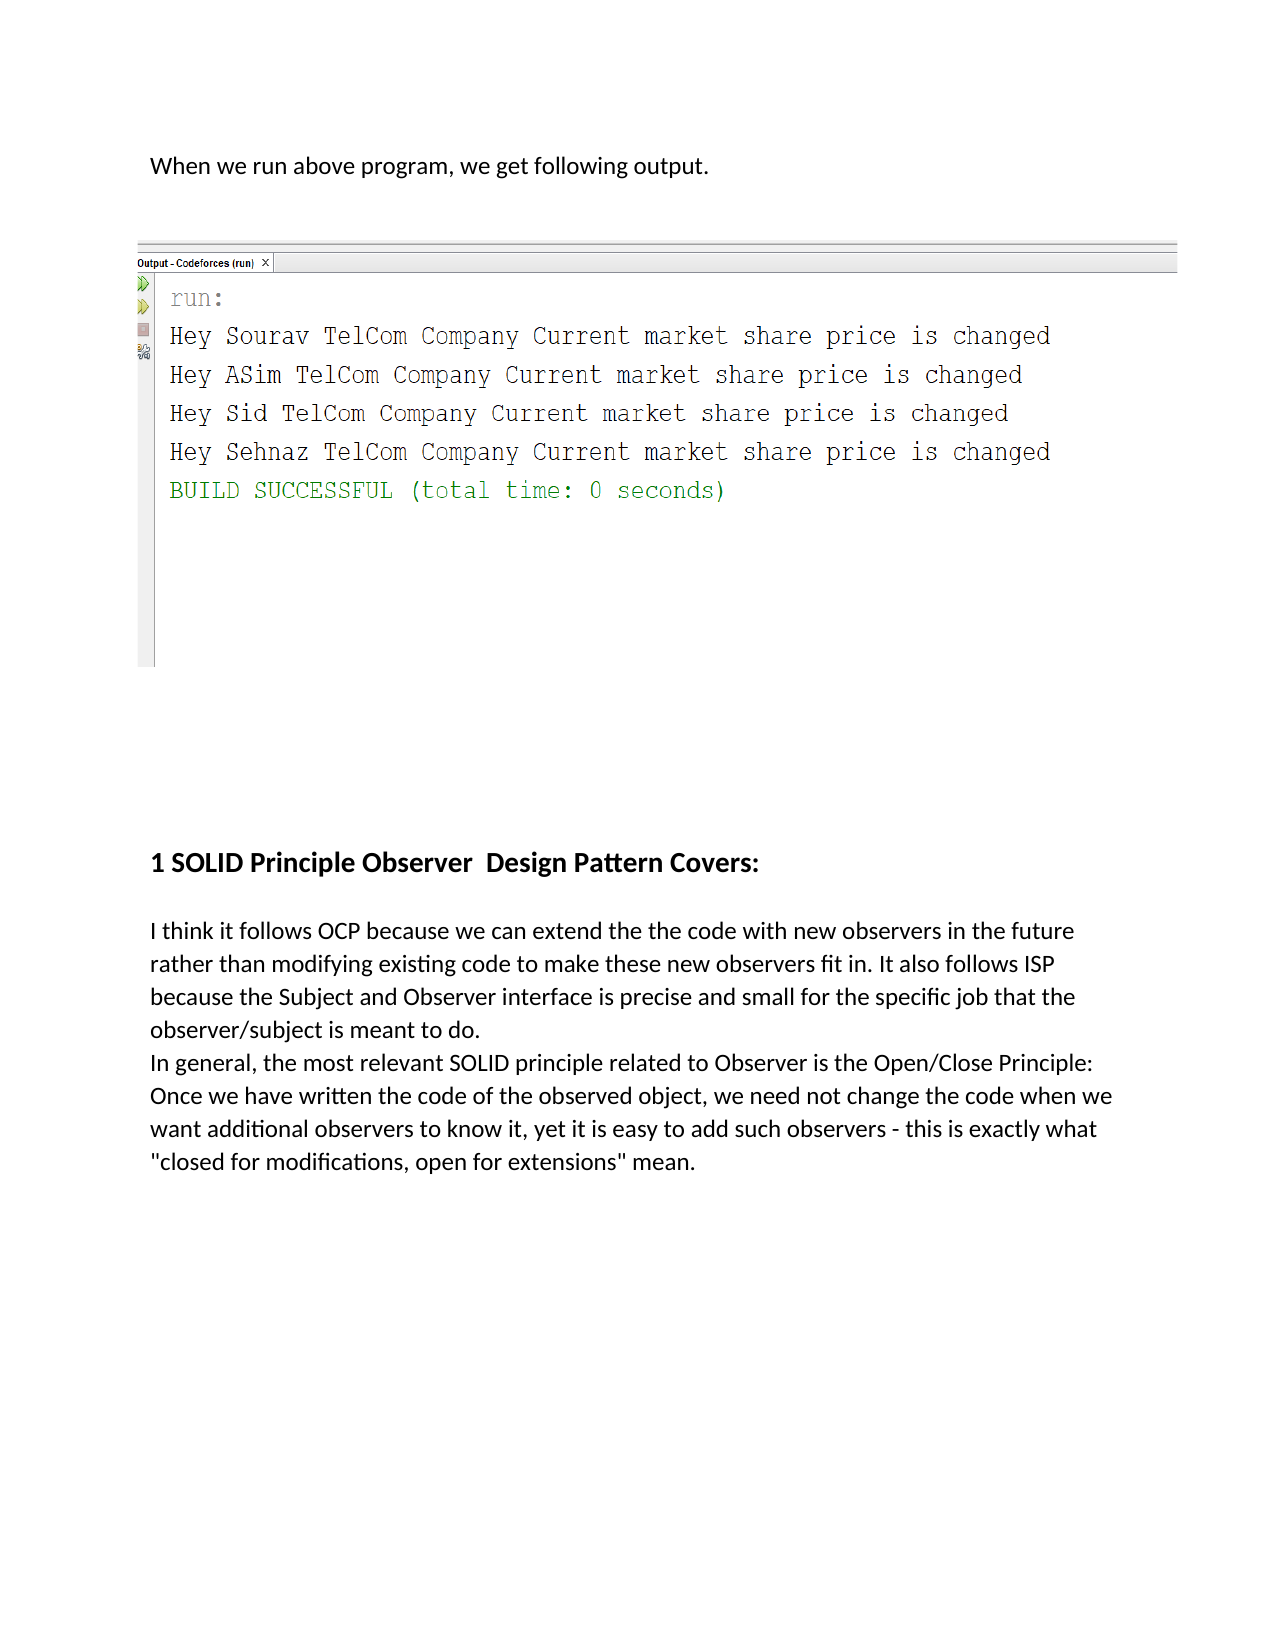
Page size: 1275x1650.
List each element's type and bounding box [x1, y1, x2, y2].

picture [137, 240, 1178, 667]
